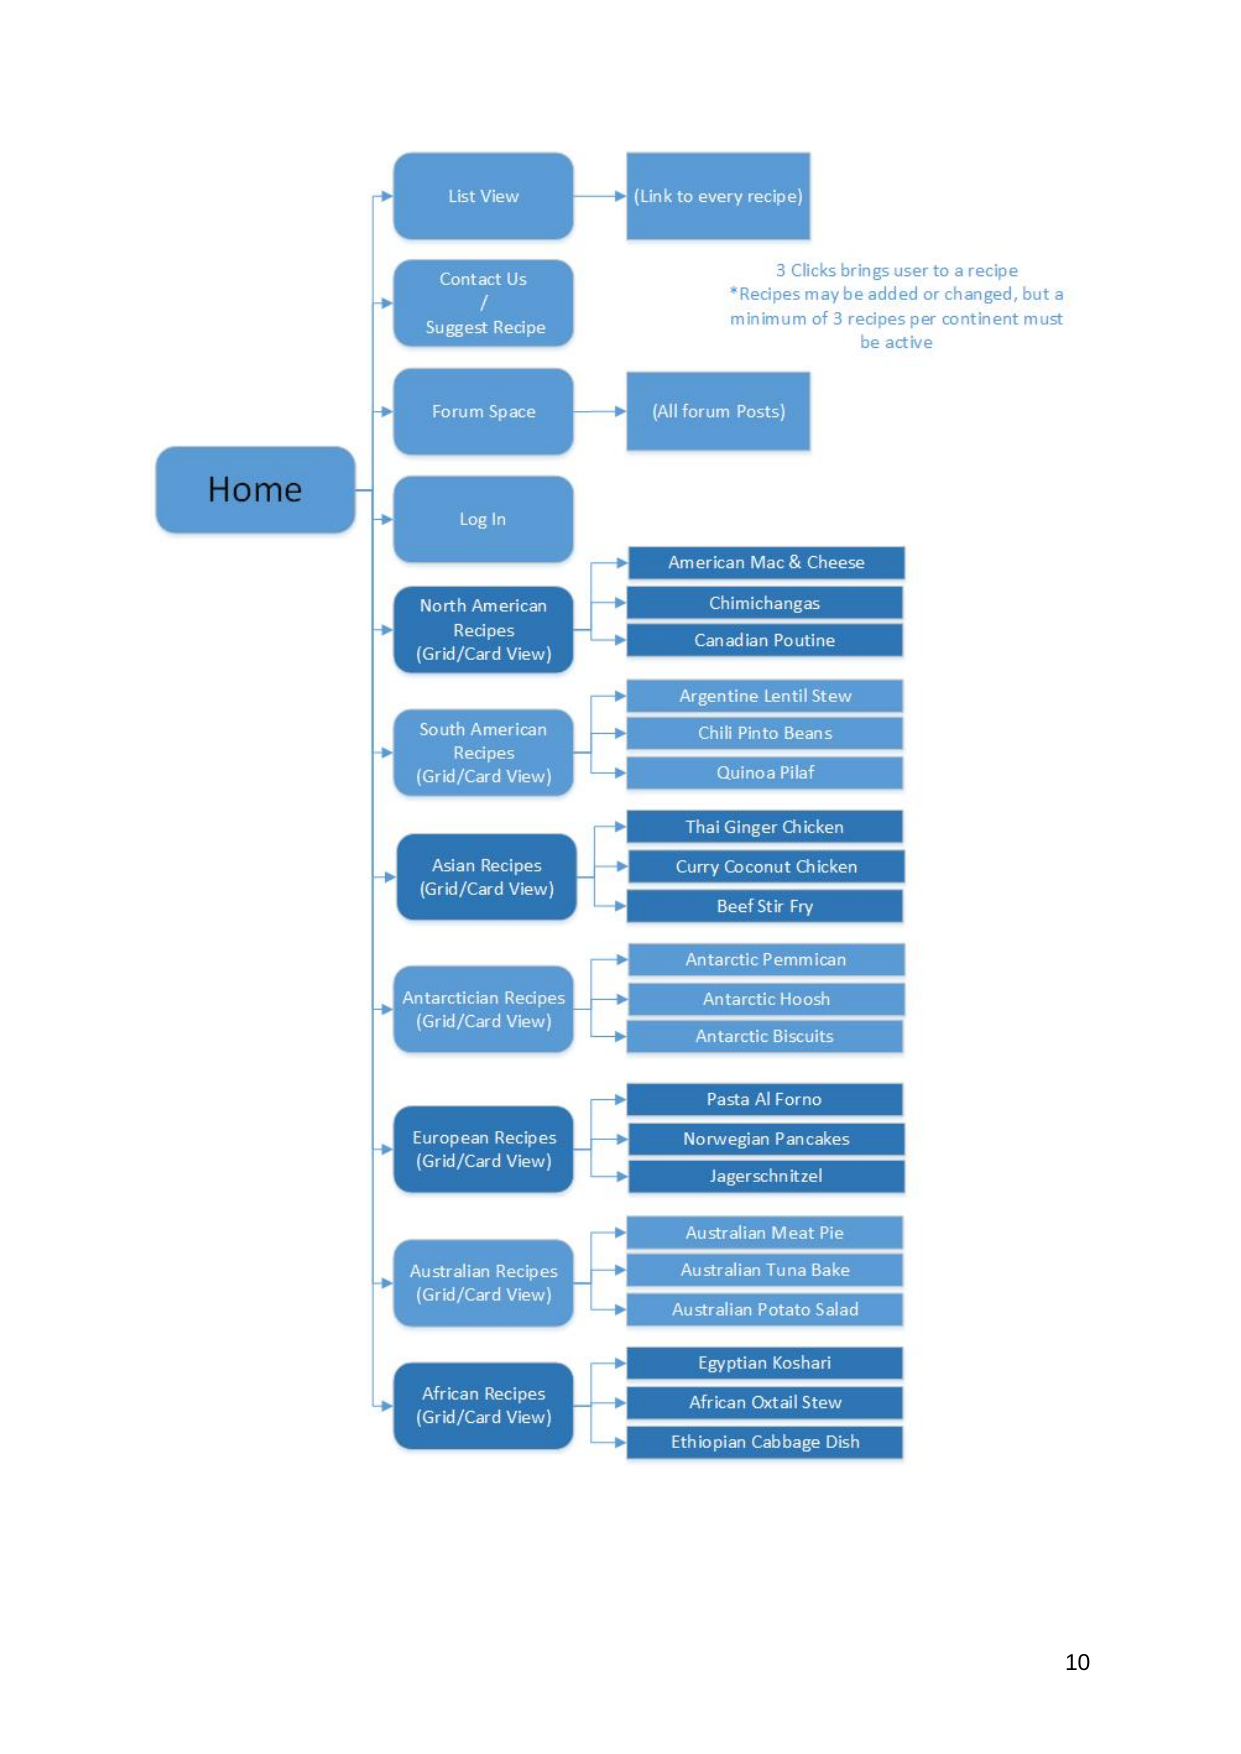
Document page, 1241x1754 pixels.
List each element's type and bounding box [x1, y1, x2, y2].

picture [150, 150, 1079, 1469]
